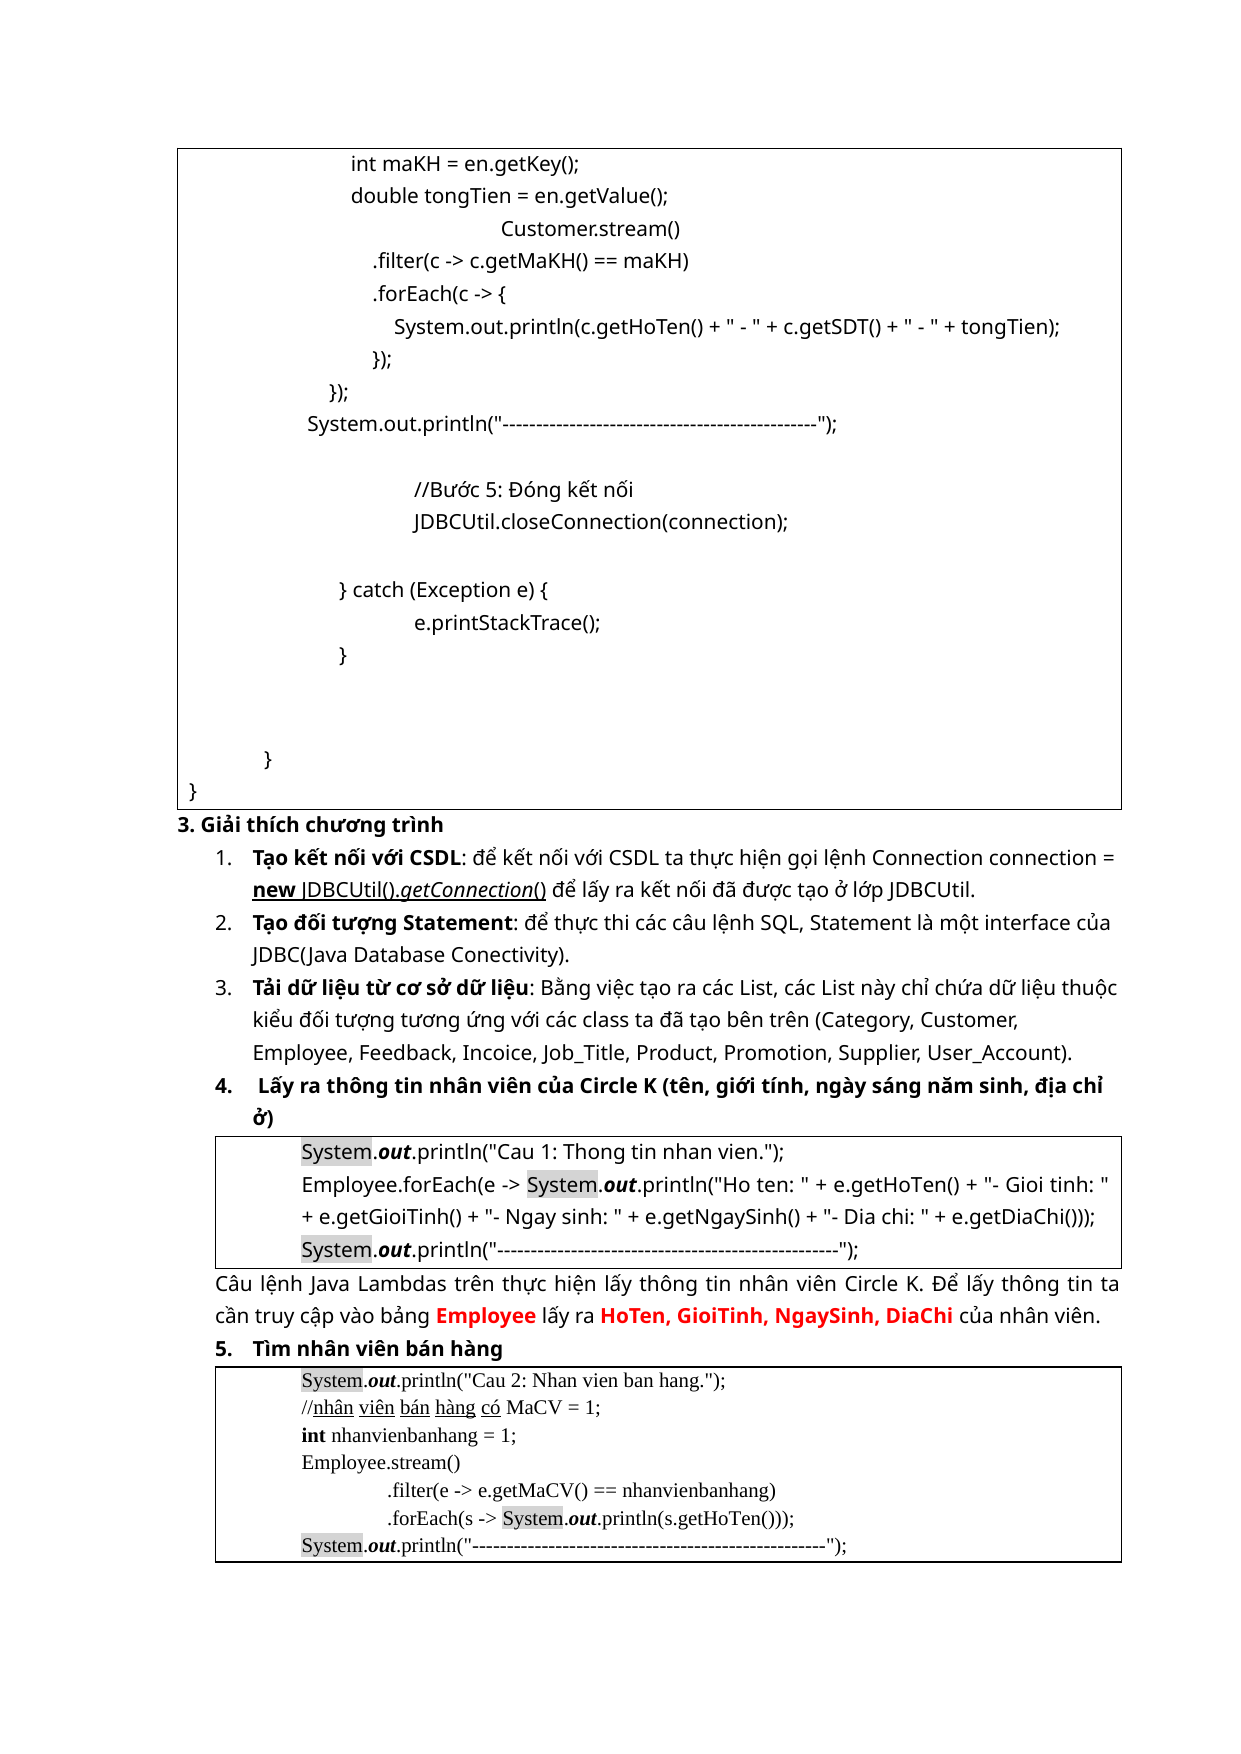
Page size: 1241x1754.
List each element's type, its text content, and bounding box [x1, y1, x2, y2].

list Tải dữ liệu từ cơ sở dữ liệu: Bằng việc tạo ra các List, các List này chỉ chứa dữ liệu thuộc kiểu đối tượng tương ứng với các class ta đã tạo bên trên (Category, Customer, Employee, Feedback, Incoice, Job_Title, Product, Promotion, Supplier, User_Account). [215, 973, 1122, 1067]
list Tìm nhân viên bán hàng [215, 1334, 1122, 1362]
text Câu lệnh Java Lambdas trên thực hiện lấy thông tin nhân viên Circle K. Để lấy thông tin ta cần truy cập vào bảng Employee lấy ra HoTen, GioiTinh, NgaySinh, DiaChi của nhân viên. [215, 1269, 1122, 1330]
table_header System.out.println("Cau 2: Nhan vien ban hang."); //nhân viên bán hàng có MaCV = 1; int nhanvienbanhang = 1; Employee.stream() .filter(e -> e.getMaCV() == nhanvienbanhang) .forEach(s -> System.out.println(s.getHoTen())); System.out.println("---------------------------------------------------"); [216, 1368, 1121, 1561]
list Tạo kết nối với CSDL: để kết nối với CSDL ta thực hiện gọi lệnh Connection connection = new JDBCUtil().getConnection() để lấy ra kết nối đã được tạo ở lớp JDBCUtil. [215, 843, 1122, 904]
text 3. Giải thích chương trình [177, 810, 1122, 838]
list Tạo đối tượng Statement: để thực thi các câu lệnh SQL, Statement là một interface của JDBC(Java Database Conectivity). [215, 908, 1122, 969]
list Lấy ra thông tin nhân viên của Circle K (tên, giới tính, ngày sáng năm sinh, địa chỉ ở) [215, 1071, 1122, 1132]
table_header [178, 149, 1121, 809]
table_header System.out.println("Cau 1: Thong tin nhan vien."); Employee.forEach(e -> System.out.println("Ho ten: " + e.getHoTen() + "- Gioi tinh: " + e.getGioiTinh() + "- Ngay sinh: " + e.getNgaySinh() + "- Dia chi: " + e.getDiaChi())); System.out.println("---------------------------------------------------"); [216, 1137, 1121, 1268]
